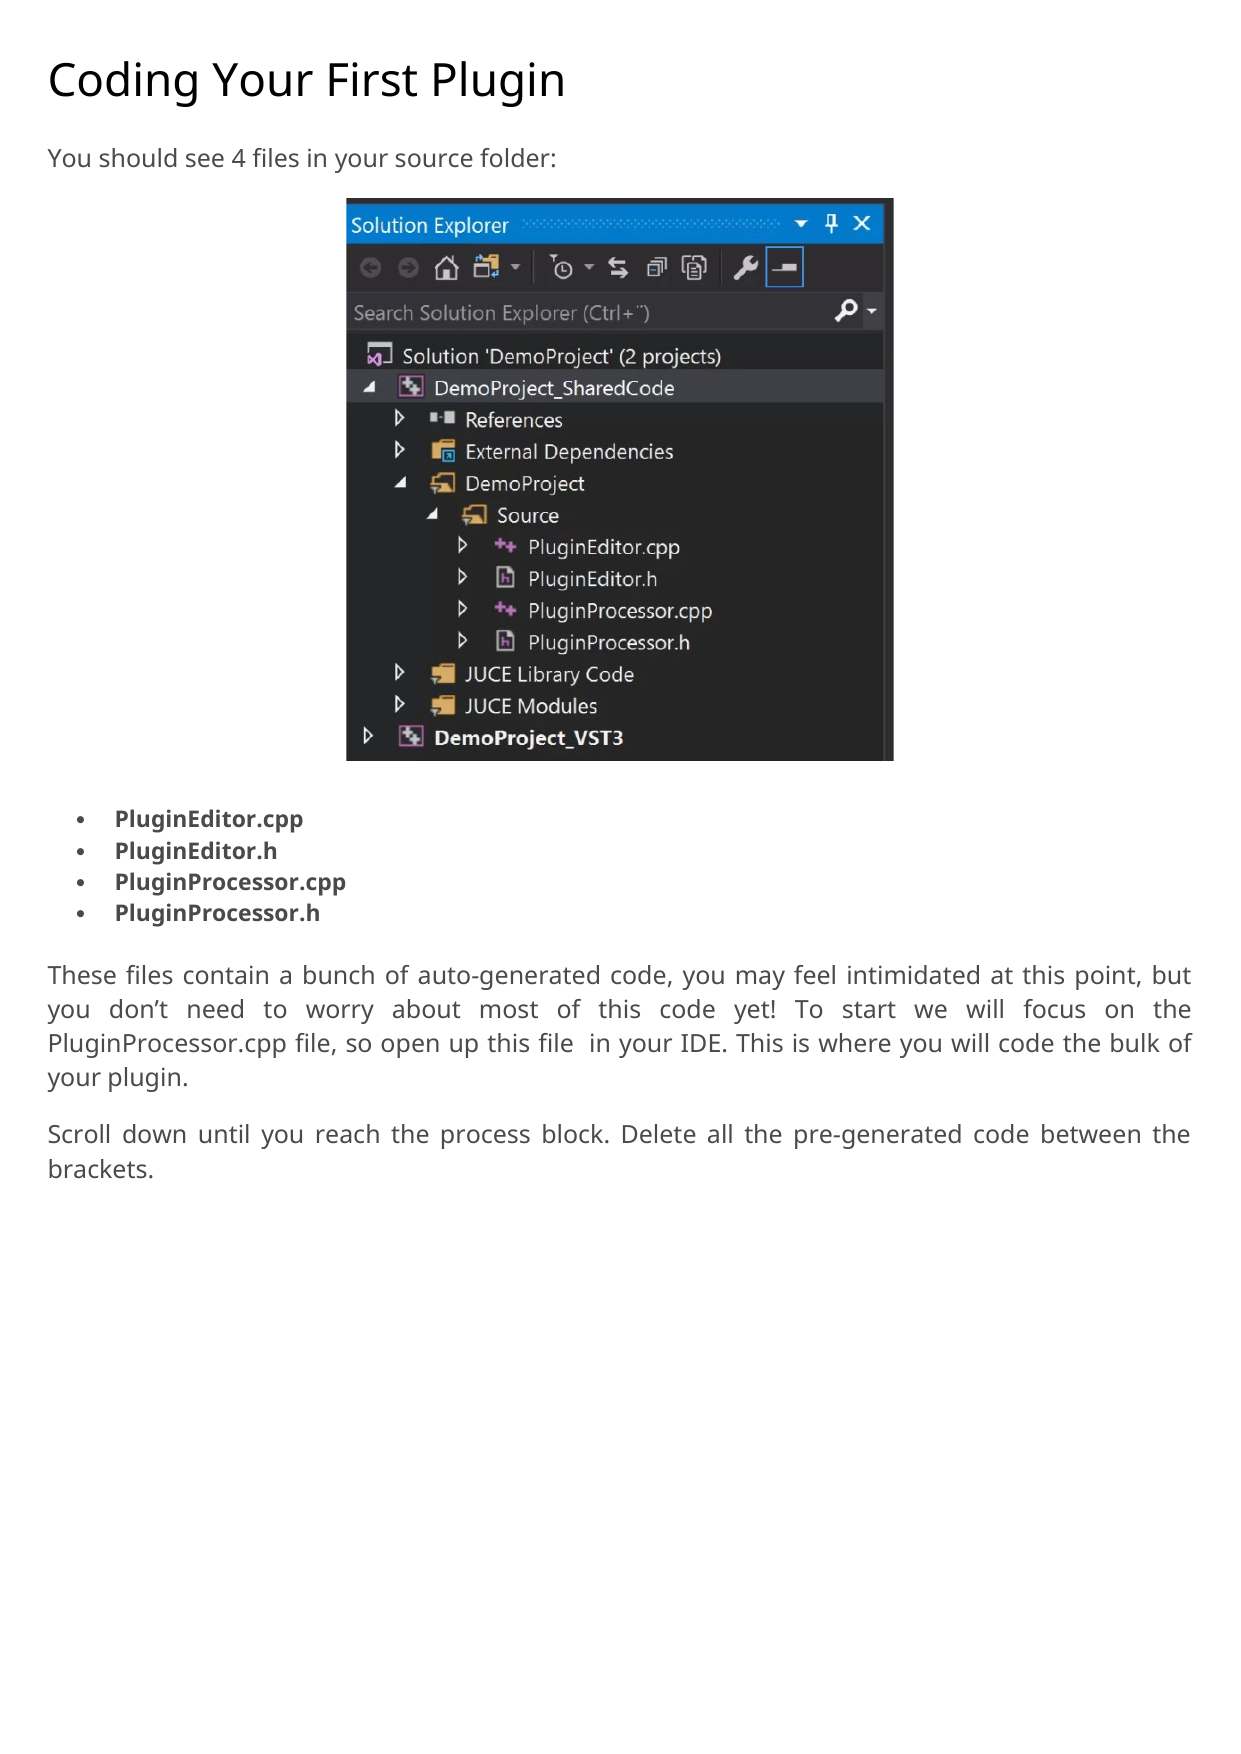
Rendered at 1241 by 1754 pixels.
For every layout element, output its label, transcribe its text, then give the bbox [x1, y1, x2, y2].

list PluginEditor.h [77, 834, 1193, 866]
subtitle Coding Your First Plugin [47, 47, 1193, 110]
text These files contain a bunch of auto-generated code, you may feel intimidated at this point, but you don’t need to worry about most of this code yet! To start we will focus on the PluginProcessor.cpp file, so open up this file in your IDE. This is where you will code the bulk of your plugin. [47, 957, 1193, 1094]
text You should see 4 files in your source folder: [47, 141, 1193, 175]
list PluginProcessor.h [77, 897, 1193, 928]
list PluginProcessor.cpp [77, 866, 1193, 897]
text Scroll down until you reach the process block. Delete all the pre-generated code between the brackets. [47, 1117, 1193, 1185]
picture [346, 198, 894, 761]
list PluginEditor.cpp [77, 803, 1193, 834]
